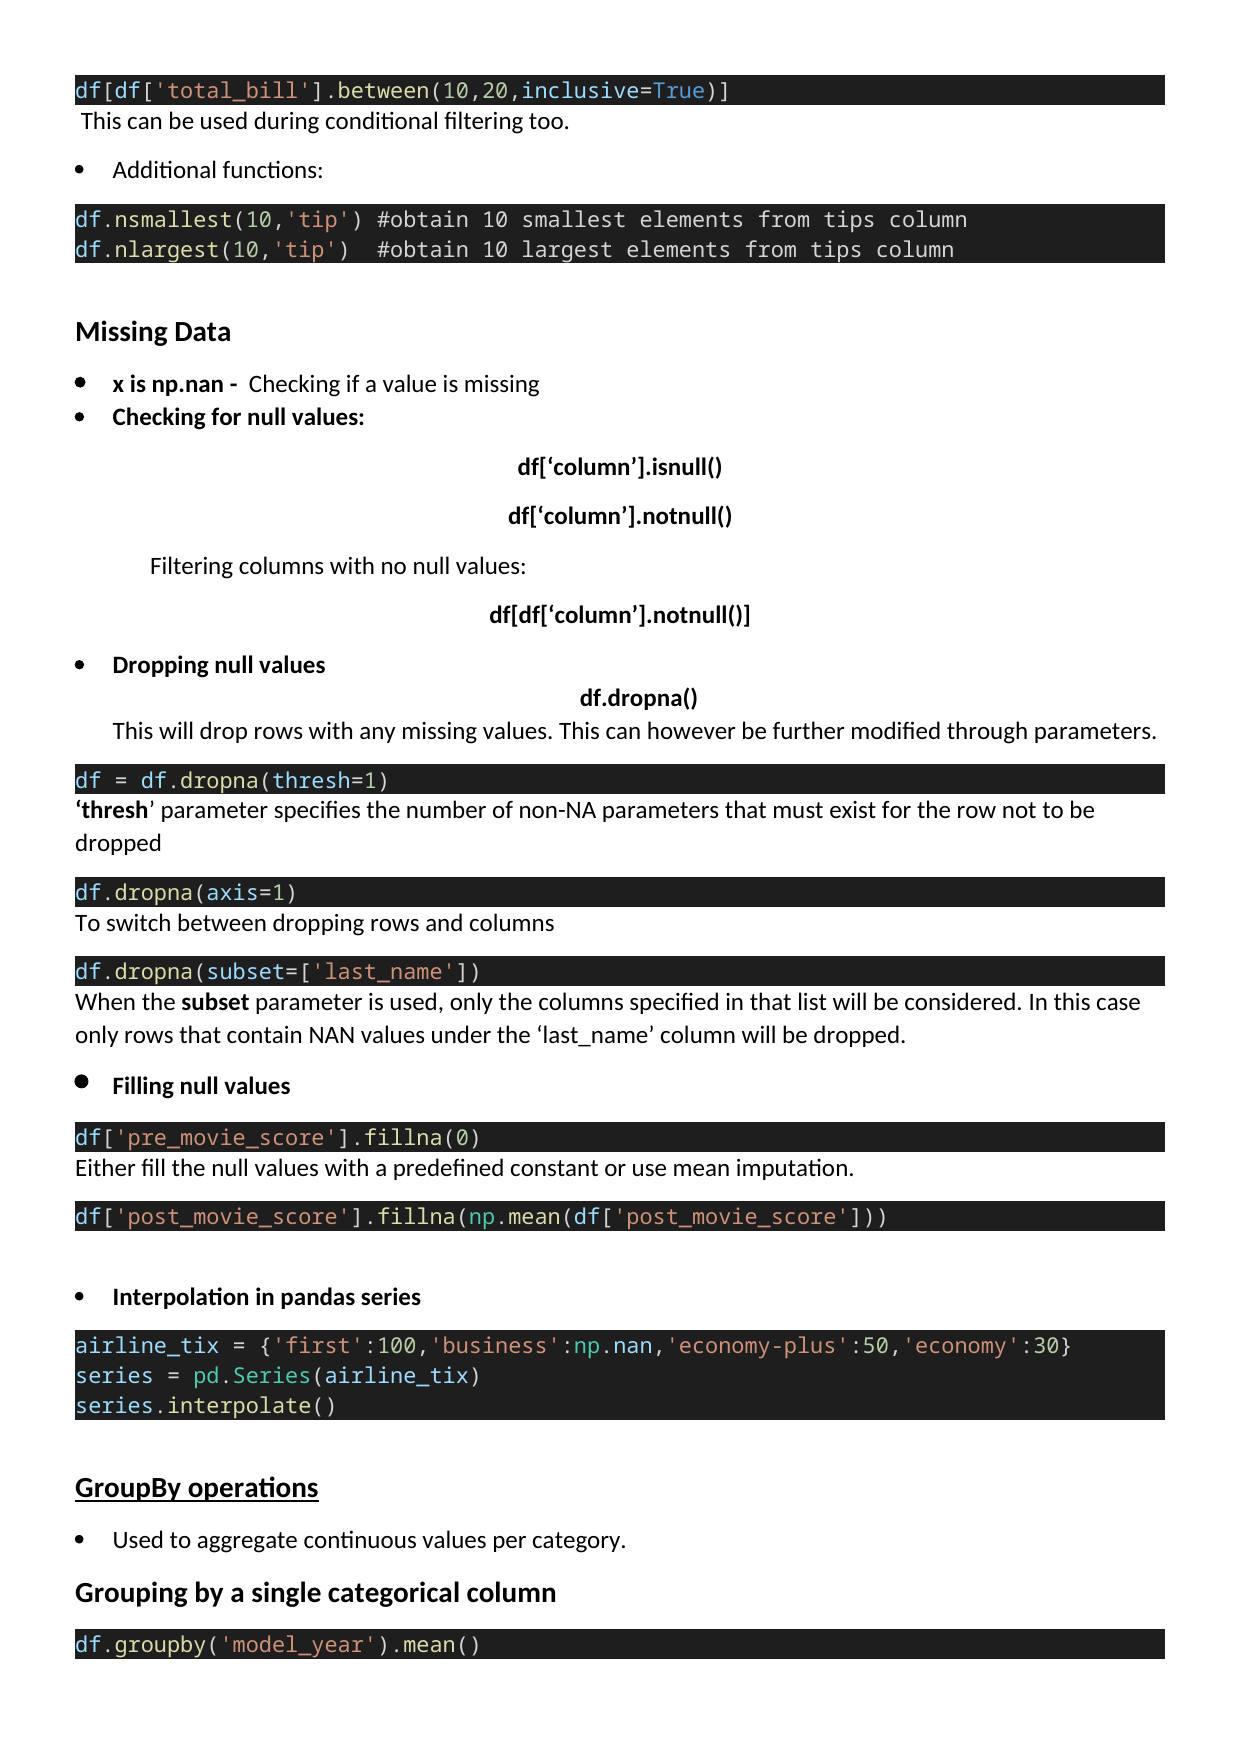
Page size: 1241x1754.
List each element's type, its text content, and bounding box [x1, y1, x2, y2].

list This will drop rows with any missing values. This can however be further modified through parameters. [112, 715, 1165, 746]
text ‘thresh’ parameter specifies the number of non-NA parameters that must exist for the row not to be dropped [75, 794, 1165, 858]
list Used to aggregate continuous values per category. [75, 1524, 1165, 1555]
text GroupBy operations [75, 1469, 1165, 1505]
text df.groupby('model_year').mean() [75, 1629, 1165, 1659]
list x is np.nan - Checking if a value is missing [75, 368, 1165, 399]
text df.dropna(axis=1) [75, 877, 1165, 907]
text Missing Data [75, 313, 1165, 349]
list Checking for null values: [75, 401, 1165, 432]
text This can be used during conditional filtering too. [75, 105, 1165, 135]
text df[df['total_bill'].between(10,20,inclusive=True)] [75, 75, 1165, 105]
text df['post_movie_score'].fillna(np.mean(df['post_movie_score'])) [75, 1201, 1165, 1231]
list df.dropna() [112, 682, 1165, 713]
text Either fill the null values with a predefined constant or use mean imputation. [75, 1152, 1165, 1182]
text Grouping by a single categorical column [75, 1574, 1165, 1609]
list Additional functions: [75, 154, 1165, 185]
text df['pre_movie_score'].fillna(0) [75, 1122, 1165, 1152]
text series = pd.Series(airline_tix) [75, 1360, 1165, 1390]
list Filling null values [75, 1068, 1165, 1103]
text df.nsmallest(10,'tip') #obtain 10 smallest elements from tips column [75, 204, 1165, 234]
text df[df[‘column’].notnull()] [75, 599, 1165, 630]
text series.interpolate() [75, 1390, 1165, 1420]
text df.nlargest(10,'tip') #obtain 10 largest elements from tips column [75, 234, 1165, 263]
text airline_tix = {'first':100,'business':np.nan,'economy-plus':50,'economy':30} [75, 1330, 1165, 1360]
text df[‘column’].notnull() [75, 500, 1165, 531]
text When the subset parameter is used, only the columns specified in that list will be considered. In this case only rows that contain NAN values under the ‘last_name’ column will be dropped. [75, 986, 1165, 1049]
list Dropping null values [75, 649, 1165, 680]
text df[‘column’].isnull() [75, 451, 1165, 481]
list Interpolation in pandas series [75, 1281, 1165, 1311]
text To switch between dropping rows and columns [75, 907, 1165, 937]
text df.dropna(subset=['last_name']) [75, 956, 1165, 986]
text Filtering columns with no null values: [75, 550, 1165, 581]
text df = df.dropna(thresh=1) [75, 764, 1165, 794]
